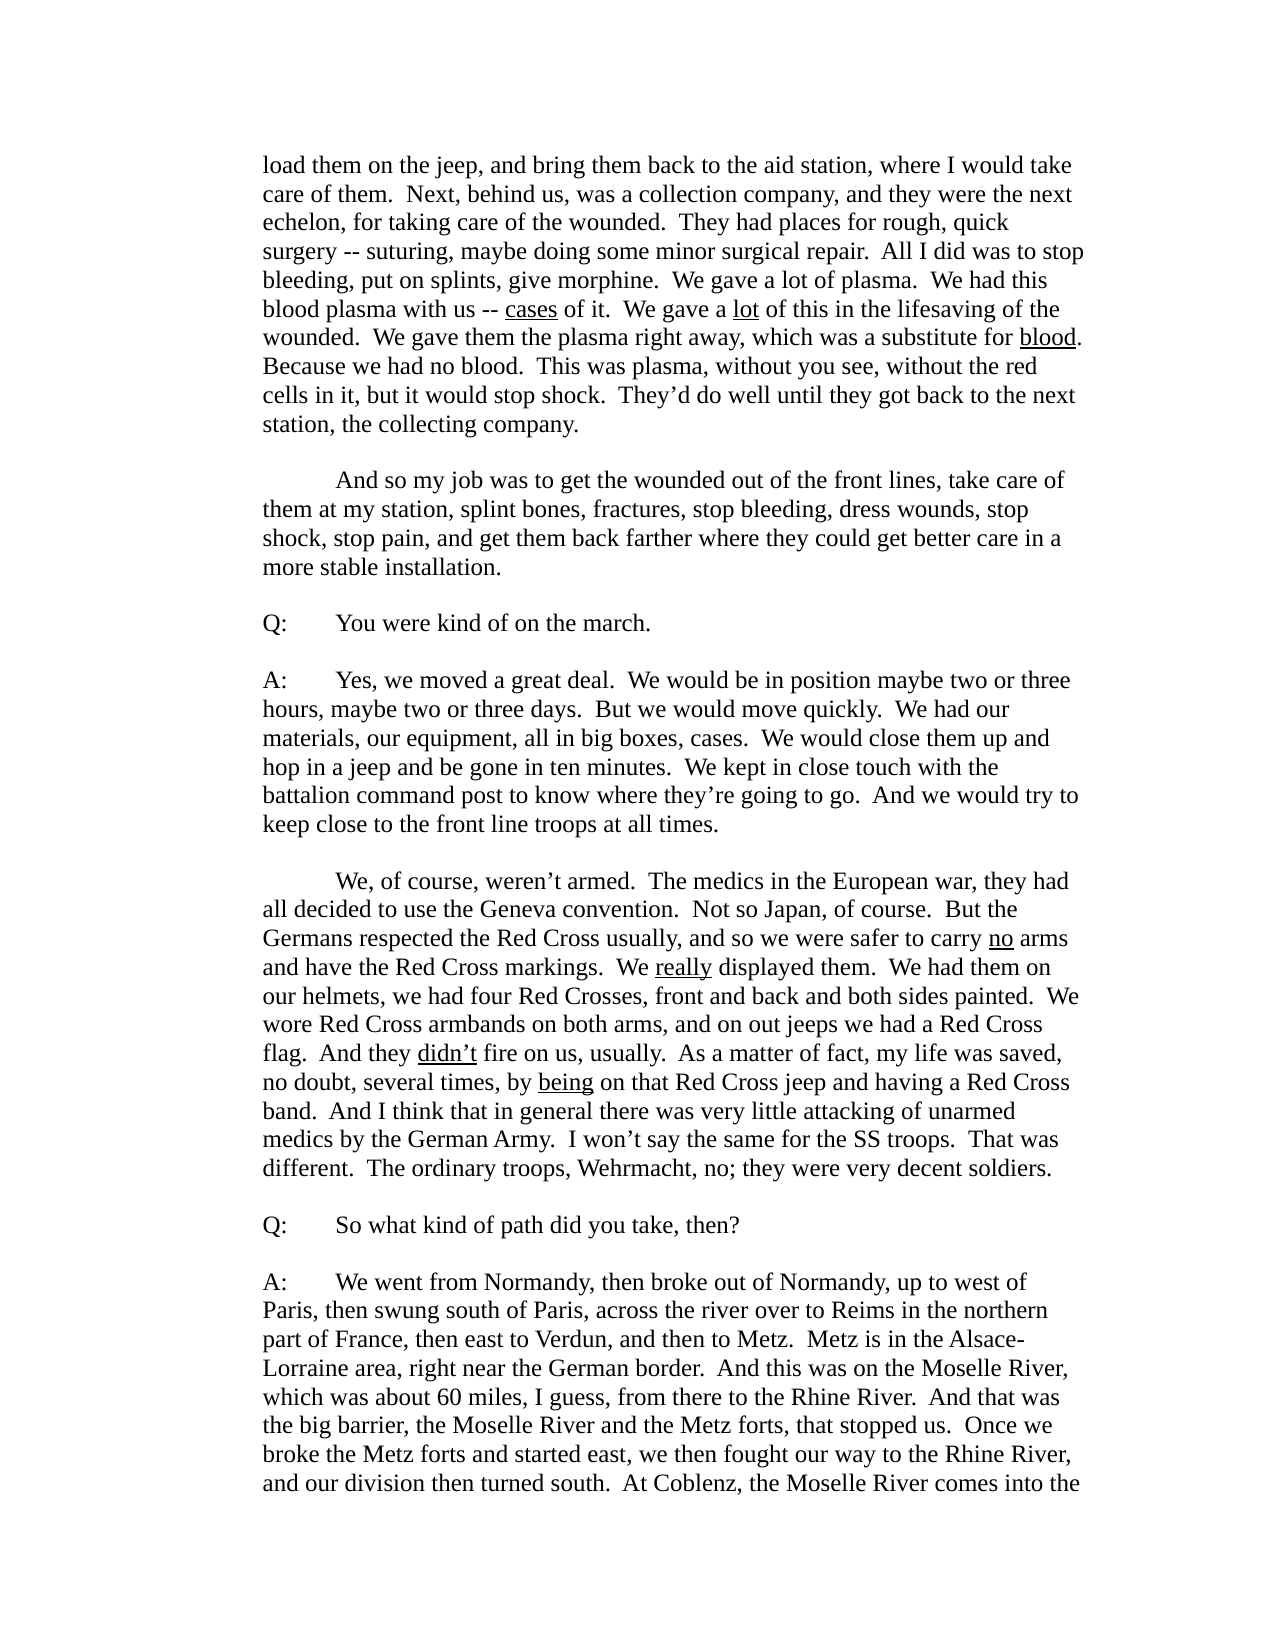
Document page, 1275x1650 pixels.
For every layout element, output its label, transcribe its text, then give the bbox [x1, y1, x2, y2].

text And so my job was to get the wounded out of the front lines, take care of them at my station, splint bones, fractures, stop bleeding, dress wounds, stop shock, stop pain, and get them back farther where they could get better care in a more stable installation. [262, 581, 1087, 696]
text Q: So what kind of path did you take, then? [262, 1329, 1087, 1357]
text Q: You were kind of on the march. [262, 725, 1087, 754]
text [262, 1386, 1087, 1472]
text We had put litters -- sort of litter frames -- on our jeeps so we could pile two litters on a jeep. If we got a call that there was some wounded at a certain company, I would send the litter jeep out. They would go up, four litter bearers and the driver. They would see where the wounded were, put them on the litters, load them on the jeep, and bring them back to the aid station, where I would take care of them. Next, behind us, was a collection company, and they were the next echelon, for taking care of the wounded. They had places for rough, quick surgery -- suturing, maybe doing some minor surgical repair. All I did was to stop bleeding, put on splints, give morphine. We gave a lot of plasma. We had this blood plasma with us -- cases of it. We gave a lot of this in the lifesaving of the wounded. We gave them the plasma right away, which was a substitute for blood. Because we had no blood. This was plasma, without you see, without the red cells in it, but it would stop shock. They’d do well until they got back to the next station, the collecting company. [262, 150, 1087, 552]
text A: Yes, we moved a great deal. We would be in position maybe two or three hours, maybe two or three days. But we would move quickly. We had our materials, our equipment, all in big boxes, cases. We would close them up and hop in a jeep and be gone in ten minutes. We kept in close touch with the battalion command post to know where they’re going to go. And we would try to keep close to the front line troops at all times. [262, 782, 1087, 955]
text We, of course, weren’t armed. The medics in the European war, they had all decided to use the Geneva convention. Not so Japan, of course. But the Germans respected the Red Cross usually, and so we were safer to carry no arms and have the Red Cross markings. We really displayed them. We had them on our helmets, we had four Red Crosses, front and back and both sides painted. We wore Red Cross armbands on both arms, and on out jeeps we had a Red Cross flag. And they didn’t fire on us, usually. As a matter of fact, my life was saved, no doubt, several times, by being on that Red Cross jeep and having a Red Cross band. And I think that in general there was very little attacking of unarmed medics by the German Army. I won’t say the same for the SS troops. That was different. The ordinary troops, Wehrmacht, no; they were very decent soldiers. [262, 984, 1087, 1300]
